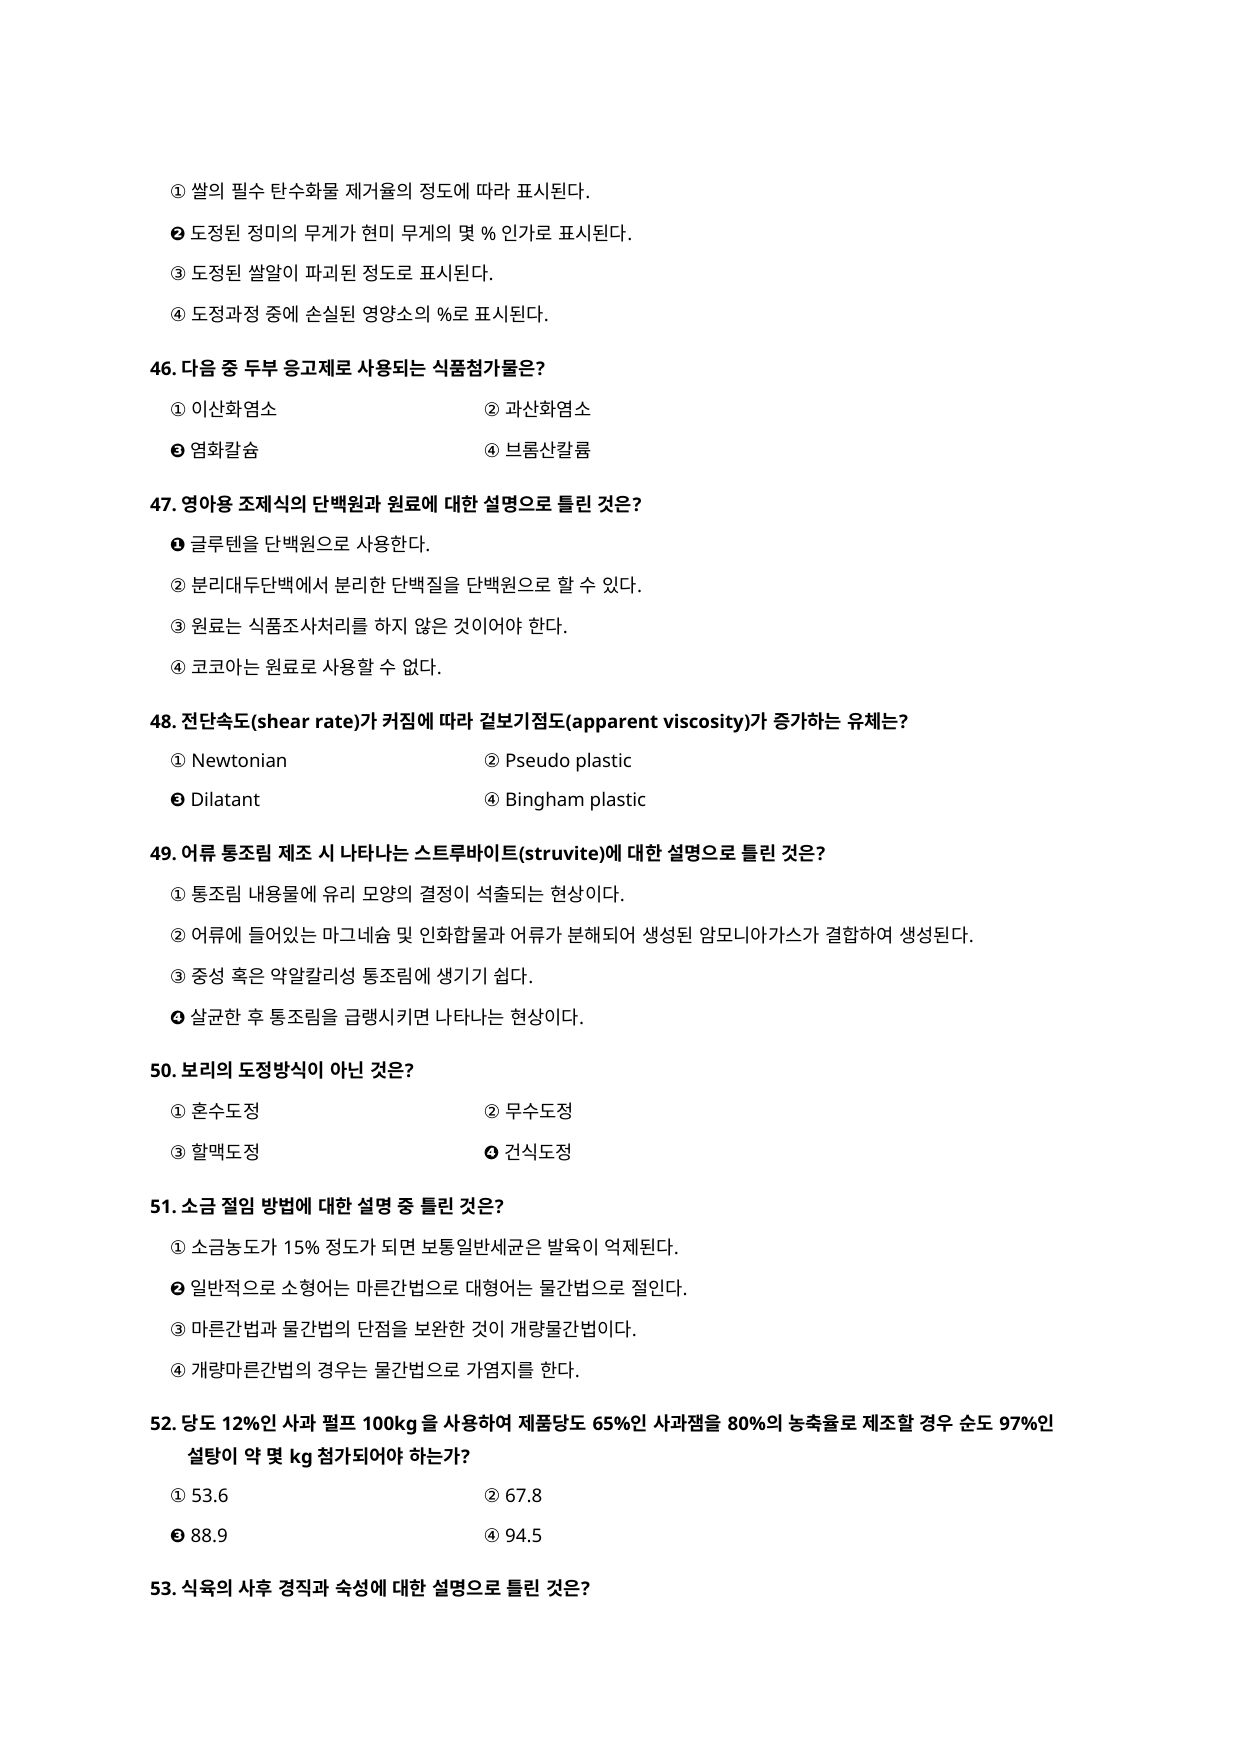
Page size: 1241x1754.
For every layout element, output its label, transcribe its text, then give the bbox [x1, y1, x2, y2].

text ❸ 88.9 ④ 94.5 [150, 1522, 1090, 1547]
text ① 소금농도가 15% 정도가 되면 보통일반세균은 발육이 억제된다. [150, 1233, 1090, 1260]
text ❷ 일반적으로 소형어는 마른간법으로 대형어는 물간법으로 절인다. [150, 1273, 1090, 1301]
text 48. 전단속도(shear rate)가 커짐에 따라 겉보기점도(apparent viscosity)가 증가하는 유체는? [150, 706, 1090, 733]
text ④ 도정과정 중에 손실된 영양소의 %로 표시된다. [150, 300, 1090, 327]
text ① 쌀의 필수 탄수화물 제거율의 정도에 따라 표시된다. [150, 177, 1090, 204]
text 52. 당도 12%인 사과 펄프 100kg을 사용하여 제품당도 65%인 사과잼을 80%의 농축율로 제조할 경우 순도 97%인 설탕이 약 몇 kg 첨가되어야 하는가? [150, 1409, 1090, 1469]
text ③ 원료는 식품조사처리를 하지 않은 것이어야 한다. [150, 612, 1090, 639]
text ① Newtonian ② Pseudo plastic [150, 747, 1090, 773]
text ③ 할맥도정 ❹ 건식도정 [150, 1138, 1090, 1165]
text ① 이산화염소 ② 과산화염소 [150, 394, 1090, 422]
text ③ 중성 혹은 약알칼리성 통조림에 생기기 쉽다. [150, 962, 1090, 989]
text ❹ 살균한 후 통조림을 급랭시키면 나타나는 현상이다. [150, 1002, 1090, 1030]
text ③ 마른간법과 물간법의 단점을 보완한 것이 개량물간법이다. [150, 1314, 1090, 1342]
text 49. 어류 통조림 제조 시 나타나는 스트루바이트(struvite)에 대한 설명으로 틀린 것은? [150, 839, 1090, 866]
text ❶ 글루텐을 단백원으로 사용한다. [150, 530, 1090, 557]
text ❸ Dilatant ④ Bingham plastic [150, 787, 1090, 812]
text ② 분리대두단백에서 분리한 단백질을 단백원으로 할 수 있다. [150, 571, 1090, 598]
text ② 어류에 들어있는 마그네슘 및 인화합물과 어류가 분해되어 생성된 암모니아가스가 결합하여 생성된다. [150, 921, 1090, 948]
text 50. 보리의 도정방식이 아닌 것은? [150, 1056, 1090, 1083]
text 53. 식육의 사후 경직과 숙성에 대한 설명으로 틀린 것은? [150, 1574, 1090, 1601]
text ❸ 염화칼슘 ④ 브롬산칼륨 [150, 436, 1090, 463]
text ③ 도정된 쌀알이 파괴된 정도로 표시된다. [150, 259, 1090, 286]
text ④ 개량마른간법의 경우는 물간법으로 가염지를 한다. [150, 1355, 1090, 1383]
text ① 통조림 내용물에 유리 모양의 결정이 석출되는 현상이다. [150, 880, 1090, 907]
text 51. 소금 절임 방법에 대한 설명 중 틀린 것은? [150, 1192, 1090, 1219]
text ❷ 도정된 정미의 무게가 현미 무게의 몇 % 인가로 표시된다. [150, 218, 1090, 245]
text 47. 영아용 조제식의 단백원과 원료에 대한 설명으로 틀린 것은? [150, 489, 1090, 516]
text ① 53.6 ② 67.8 [150, 1482, 1090, 1508]
text ④ 코코아는 원료로 사용할 수 없다. [150, 653, 1090, 680]
text ① 혼수도정 ② 무수도정 [150, 1097, 1090, 1124]
text 46. 다음 중 두부 응고제로 사용되는 식품첨가물은? [150, 353, 1090, 381]
